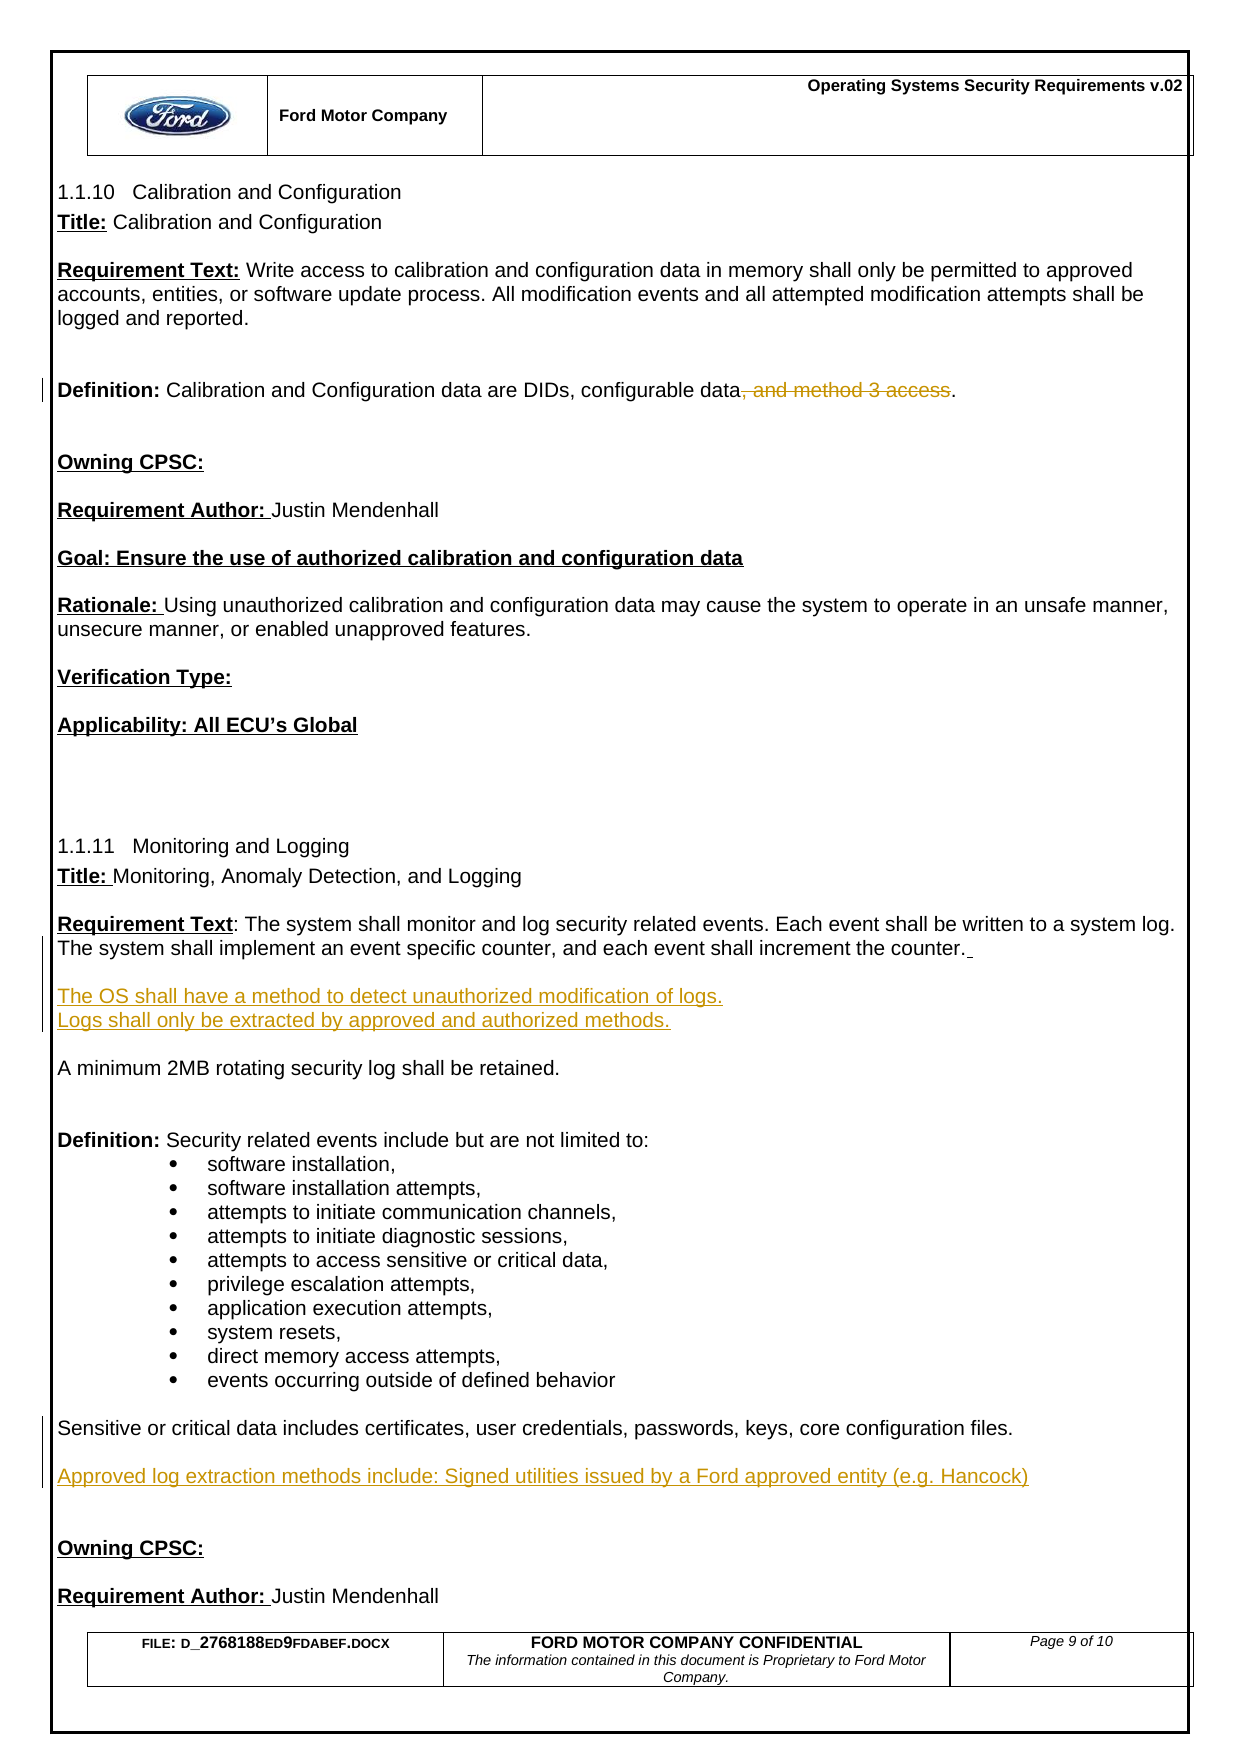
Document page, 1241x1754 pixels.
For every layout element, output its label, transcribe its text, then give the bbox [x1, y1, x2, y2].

list application execution attempts, [169, 1296, 1180, 1320]
text Requirement Author: Justin Mendenhall [57, 1584, 1180, 1608]
list attempts to access sensitive or critical data, [169, 1248, 1180, 1272]
text Title: Monitoring, Anomaly Detection, and Logging [57, 864, 1180, 888]
text Definition: Security related events include but are not limited to: [57, 1128, 1180, 1152]
text Owning CPSC: [57, 1536, 1180, 1560]
text Requirement Text: The system shall monitor and log security related events. Each event shall be written to a system log. The system shall implement an event specific counter, and each event shall increment the counter. [57, 912, 1180, 960]
text Applicability: All ECU’s Global [57, 713, 1180, 737]
list software installation attempts, [169, 1176, 1180, 1200]
text Owning CPSC: [57, 449, 1180, 473]
picture [112, 82, 244, 149]
subtitle Calibration and Configuration [57, 180, 1180, 204]
text Definition: Calibration and Configuration data are DIDs, configurable data. [57, 378, 1180, 402]
subtitle Monitoring and Logging [57, 834, 1180, 858]
list attempts to initiate communication channels, [169, 1200, 1180, 1224]
text A minimum 2MB rotating security log shall be retained. [57, 1056, 1180, 1080]
text Requirement Author: Justin Mendenhall [57, 497, 1180, 521]
text Goal: Ensure the use of authorized calibration and configuration data [57, 545, 1180, 569]
list software installation, [169, 1152, 1180, 1176]
text Rationale: Using unauthorized calibration and configuration data may cause the system to operate in an unsafe manner, unsecure manner, or enabled unapproved features. [57, 593, 1180, 641]
list events occurring outside of defined behavior [169, 1368, 1180, 1392]
list attempts to initiate diagnostic sessions, [169, 1224, 1180, 1248]
list system resets, [169, 1320, 1180, 1344]
text Title: Calibration and Configuration [57, 210, 1180, 234]
text Verification Type: [57, 665, 1180, 689]
text Sensitive or critical data includes certificates, user credentials, passwords, keys, core configuration files. [57, 1416, 1180, 1440]
text Requirement Text: Write access to calibration and configuration data in memory shall only be permitted to approved accounts, entities, or software update process. All modification events and all attempted modification attempts shall be logged and reported. [57, 258, 1180, 330]
list direct memory access attempts, [169, 1344, 1180, 1368]
list privilege escalation attempts, [169, 1272, 1180, 1296]
